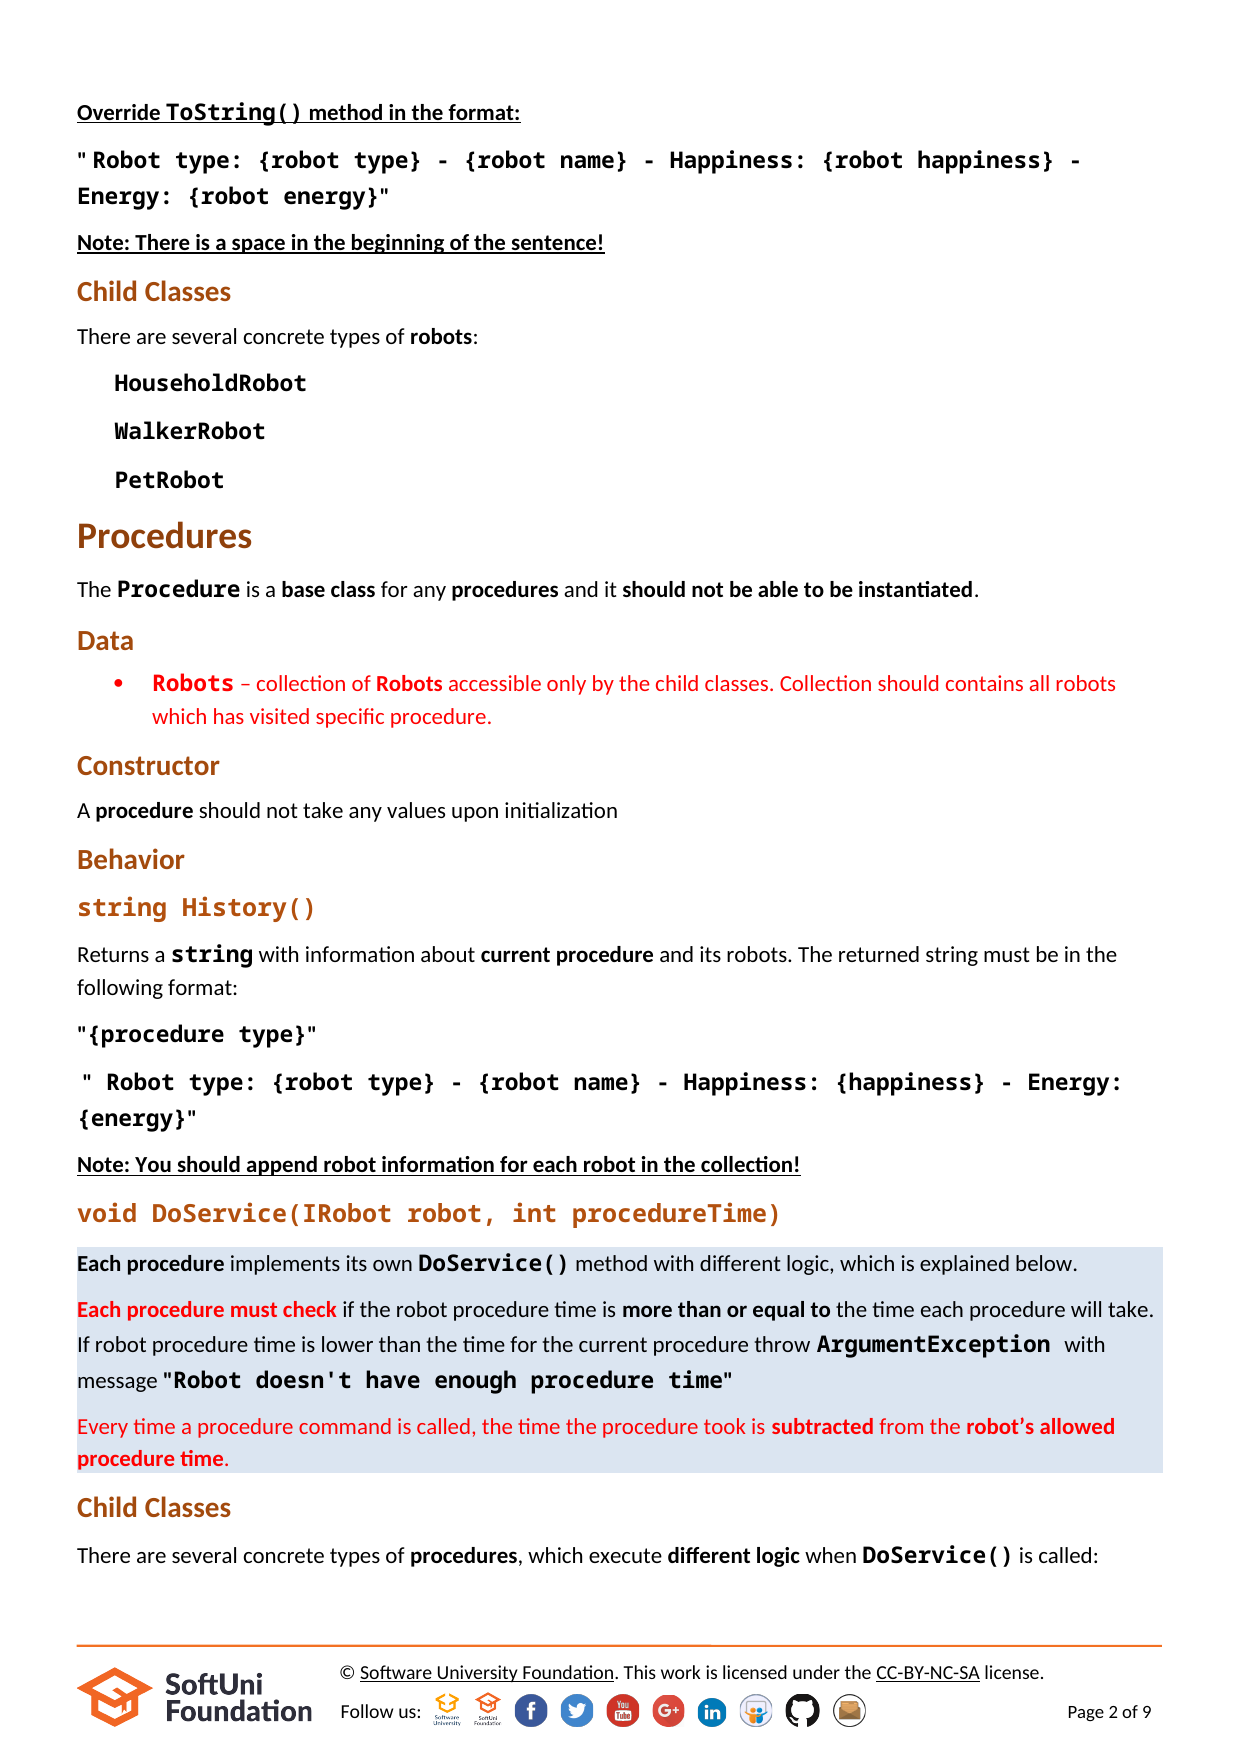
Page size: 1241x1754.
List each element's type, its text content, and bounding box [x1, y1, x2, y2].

text A procedure should not take any values upon initialization [77, 796, 1163, 824]
text Note: You should append robot information for each robot in the collection! [77, 1151, 1163, 1178]
picture [560, 1694, 594, 1727]
picture [711, 1710, 720, 1719]
text Each procedure must check if the robot procedure time is more than or equal to the time each procedure will take. If robot procedure time is lower than the time for the current procedure throw ArgumentException with message "Robot doesn't have enough procedure time" [77, 1295, 1163, 1395]
text " Robot type: {robot type} - {robot name} - Happiness: {robot happiness} - Energy: {robot energy}" [77, 144, 1163, 211]
picture [697, 1698, 706, 1706]
list Robots – collection of Robots accessible only by the child classes. Collection should contains all robots which has visited specific procedure. [114, 667, 1163, 730]
text Every time a procedure command is called, the time the procedure took is subtracted from the robot’s allowed procedure time. [77, 1412, 1163, 1473]
picture [833, 1694, 866, 1727]
text void DoService(IRobot robot, int procedureTime) [77, 1195, 1163, 1229]
picture [718, 1698, 727, 1706]
text WalkerRobot [114, 415, 1163, 447]
subtitle Constructor [77, 747, 1163, 782]
text HouseholdRobot [114, 367, 1163, 398]
picture [652, 1695, 685, 1727]
text Note: There is a space in the beginning of the sentence! [77, 228, 1163, 256]
text There are several concrete types of robots: [77, 322, 1163, 350]
text Returns a string with information about current procedure and its robots. The returned string must be in the following format: [77, 938, 1163, 1001]
text The Procedure is a base class for any procedures and it should not be able to be instantiated. [77, 573, 1163, 604]
subtitle string History() [77, 890, 1163, 924]
text There are several concrete types of procedures, which execute different logic when DoService() is called: [77, 1538, 1163, 1570]
text PetRobot [114, 464, 1163, 495]
text " Robot type: {robot type} - {robot name} - Happiness: {happiness} - Energy: {energy}" [77, 1066, 1163, 1133]
picture [514, 1694, 548, 1727]
subtitle Data [77, 622, 1163, 657]
picture [76, 1667, 312, 1727]
text Each procedure implements its own DoService() method with different logic, which is explained below. [77, 1247, 1163, 1278]
subtitle Child Classes [77, 273, 1163, 308]
picture [718, 1719, 727, 1727]
picture [739, 1694, 773, 1727]
subtitle Child Classes [77, 1489, 1163, 1525]
picture [697, 1719, 706, 1727]
picture [785, 1694, 820, 1727]
picture [433, 1693, 461, 1727]
subtitle Procedures [77, 512, 1163, 558]
text "{procedure type}" [77, 1018, 1163, 1049]
picture [606, 1694, 640, 1727]
subtitle Behavior [77, 841, 1163, 876]
text Override ToString() method in the format: [77, 95, 1163, 127]
picture [474, 1692, 502, 1727]
